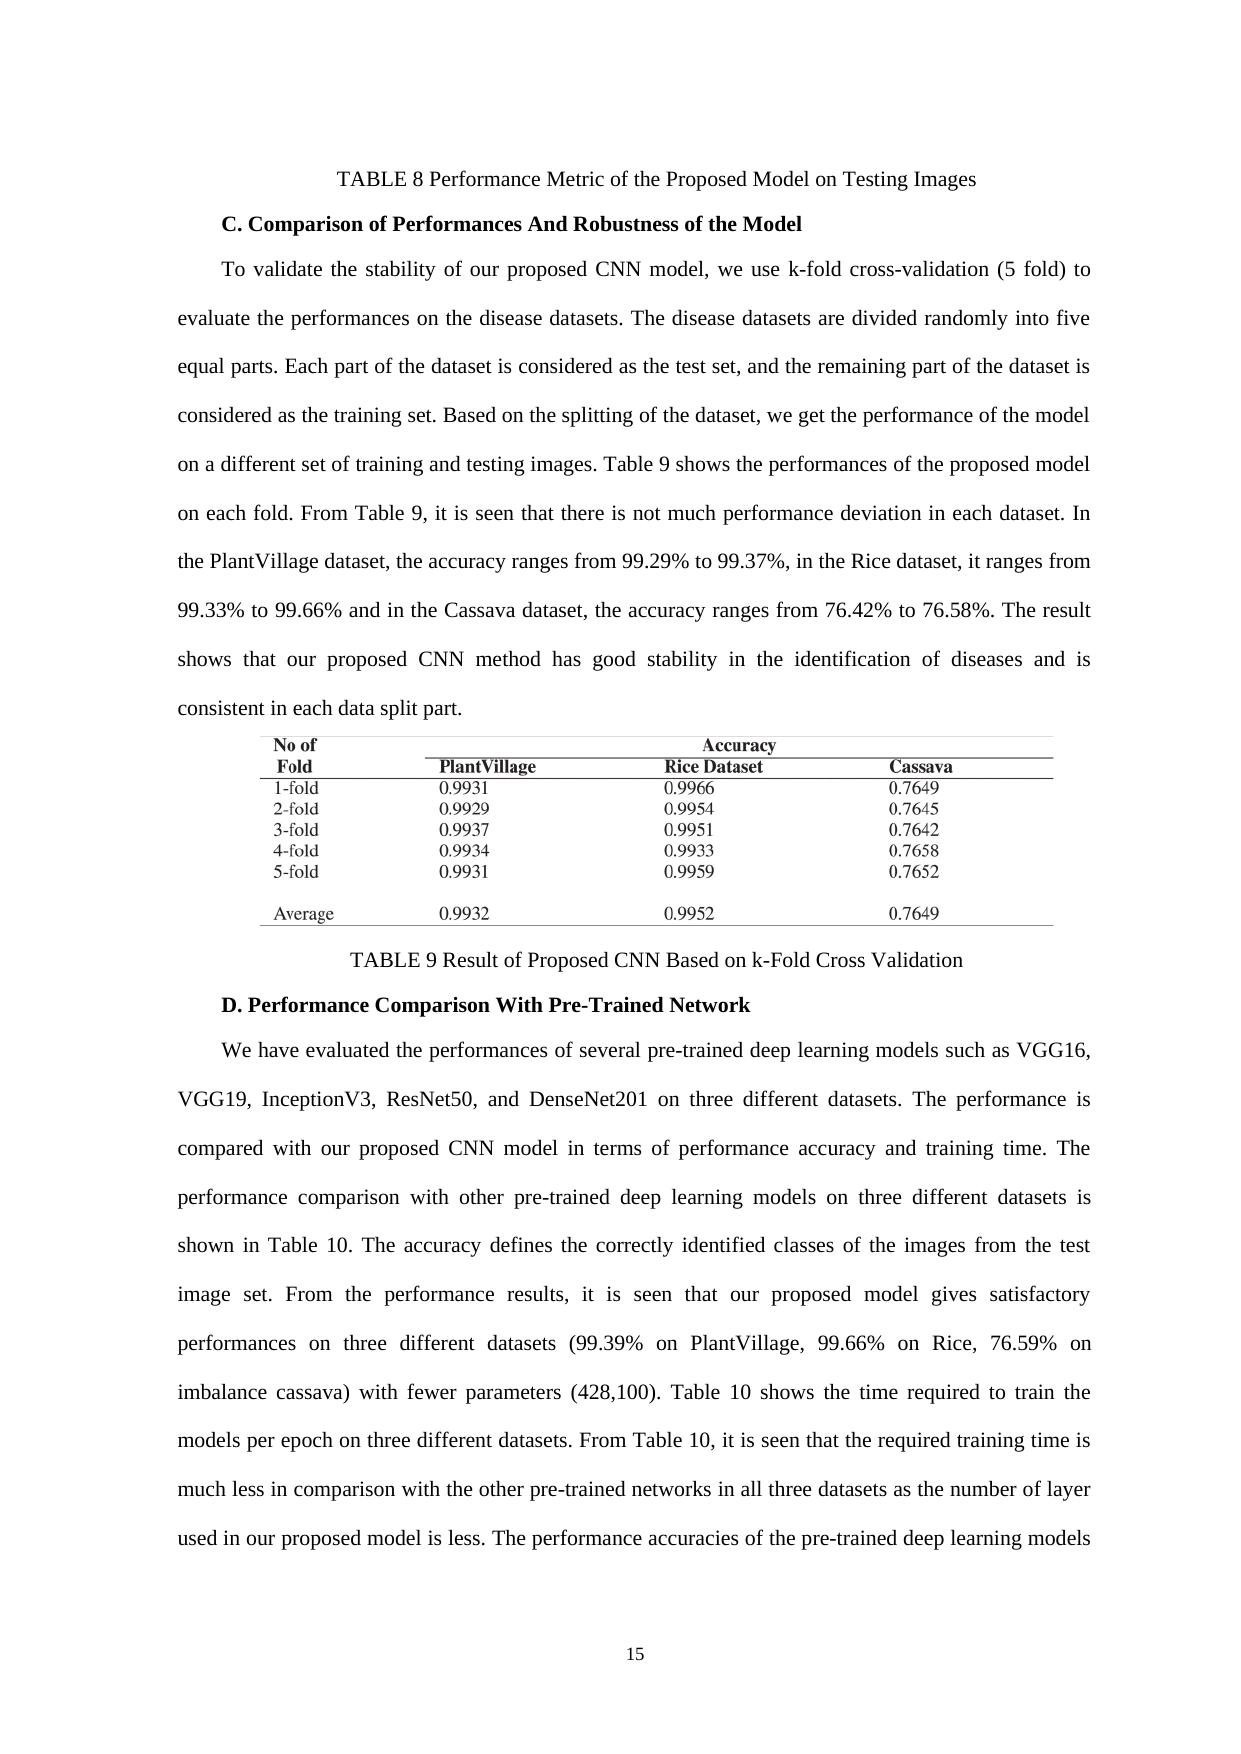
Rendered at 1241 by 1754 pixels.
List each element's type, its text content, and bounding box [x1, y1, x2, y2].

text D. Performance Comparison With Pre-Trained Network [177, 989, 1092, 1021]
text TABLE 9 Result of Proposed CNN Based on k-Fold Cross Validation [177, 944, 1092, 976]
text TABLE 8 Performance Metric of the Proposed Model on Testing Images [177, 162, 1092, 194]
text To validate the stability of our proposed CNN model, we use k-fold cross-validation (5 fold) to evaluate the performances on the disease datasets. The disease datasets are divided randomly into five equal parts. Each part of the dataset is considered as the test set, and the remaining part of the dataset is considered as the training set. Based on the splitting of the dataset, we get the performance of the model on a different set of training and testing images. Table 9 shows the performances of the proposed model on each fold. From Table 9, it is seen that there is not much performance deviation in each dataset. In the PlantVillage dataset, the accuracy ranges from 99.29% to 99.37%, in the Rice dataset, it ranges from 99.33% to 99.66% and in the Cassava dataset, the accuracy ranges from 76.42% to 76.58%. The result shows that our proposed CNN method has good stability in the identification of diseases and is consistent in each data split part. [177, 252, 1092, 723]
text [177, 1034, 1092, 1554]
picture [259, 736, 1054, 926]
text C. Comparison of Performances And Robustness of the Model [177, 207, 1092, 239]
